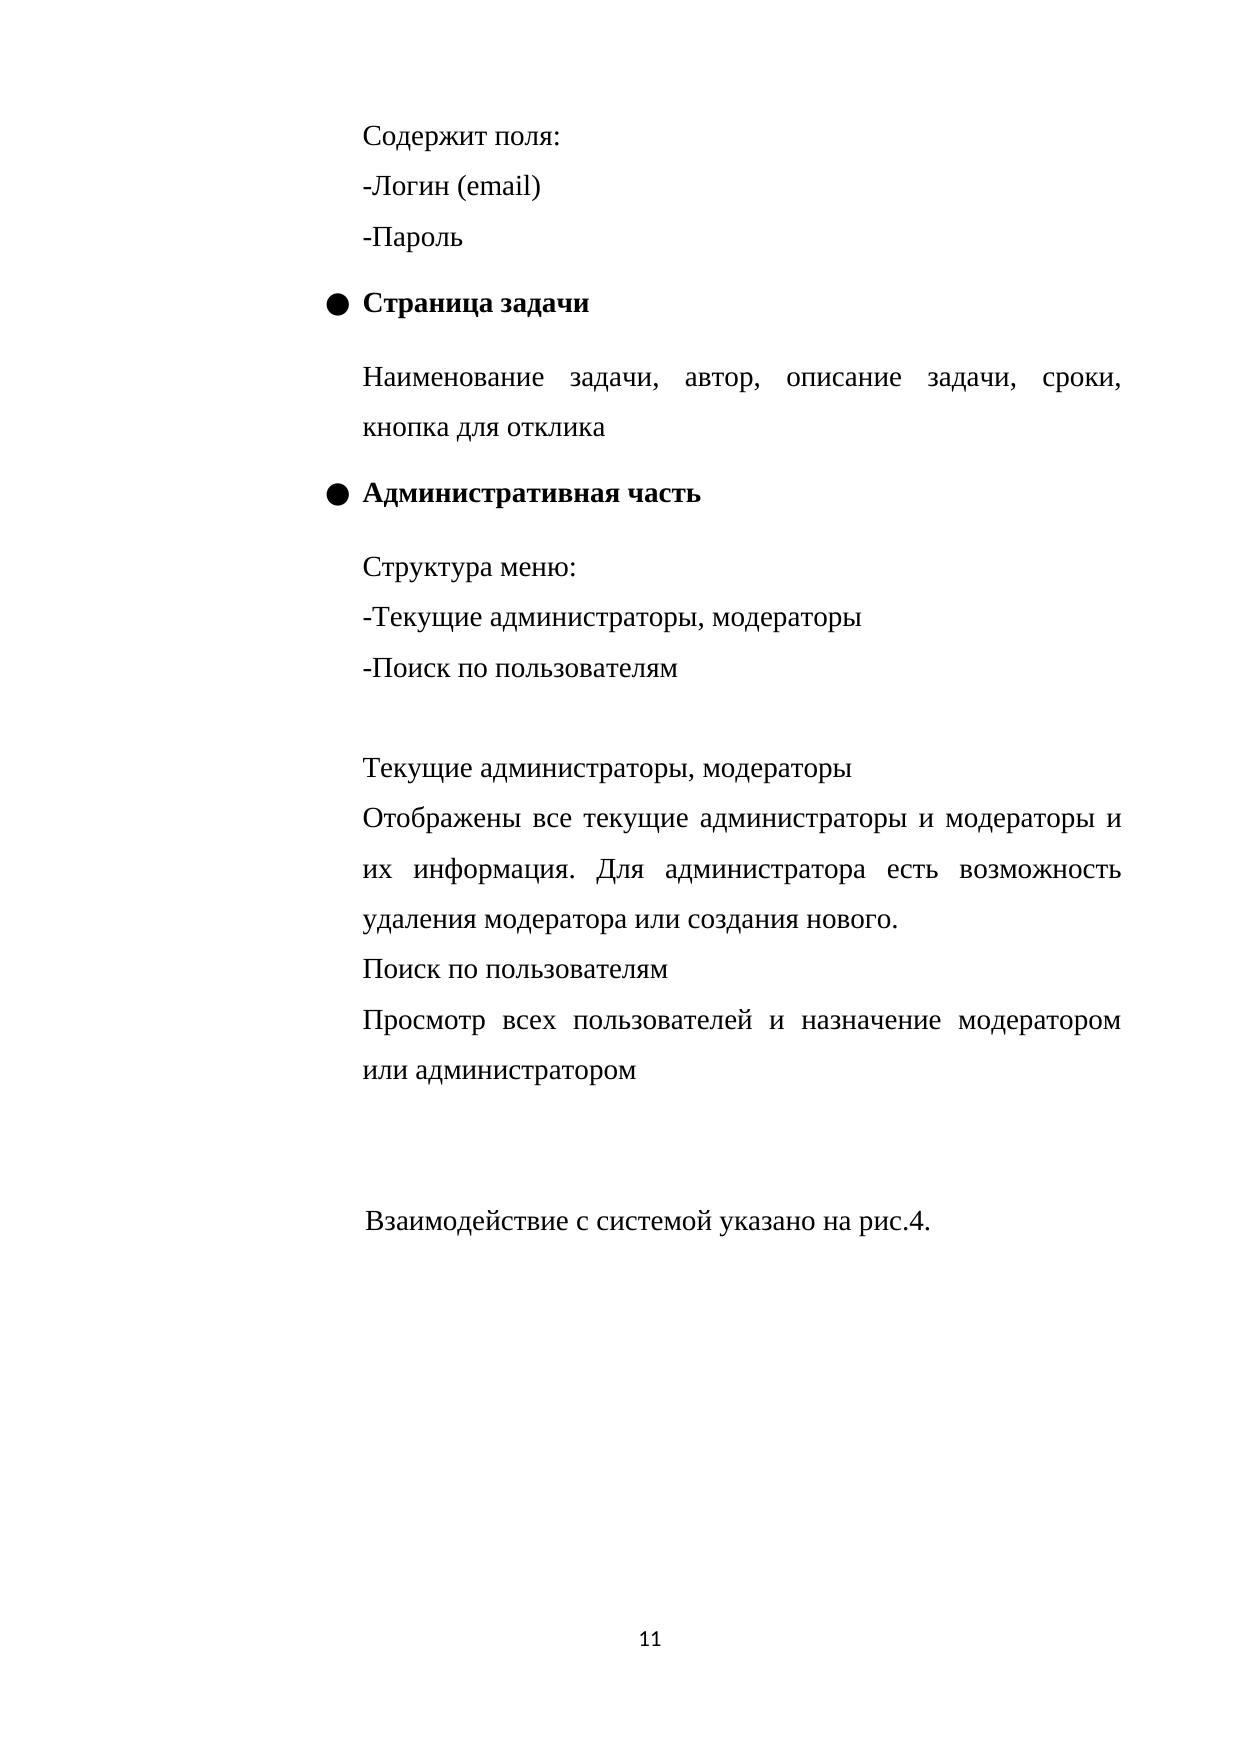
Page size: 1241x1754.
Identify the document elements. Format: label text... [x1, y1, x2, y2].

text Просмотр всех пользователей и назначение модератором или администратором [362, 1002, 1122, 1086]
text Отображены все текущие администраторы и модераторы и их информация. Для администратора есть возможность удаления модератора или создания нового. [362, 801, 1122, 935]
text Структура меню: [362, 549, 1122, 583]
text Поиск по пользователям [362, 952, 1122, 985]
text -Поиск по пользователям [362, 650, 1122, 683]
text -Логин (email) [362, 168, 1122, 202]
text Наименование задачи, автор, описание задачи, сроки, кнопка для отклика [362, 359, 1122, 443]
text Текущие администраторы, модераторы [362, 750, 1122, 784]
list Административная часть [325, 459, 1122, 519]
text -Текущие администраторы, модераторы [362, 599, 1122, 633]
text -Пароль [362, 219, 1122, 252]
list Страница задачи [325, 269, 1122, 329]
text Взаимодействие с системой указано на рис.4. [365, 1203, 1122, 1237]
text Содержит поля: [362, 118, 1122, 152]
